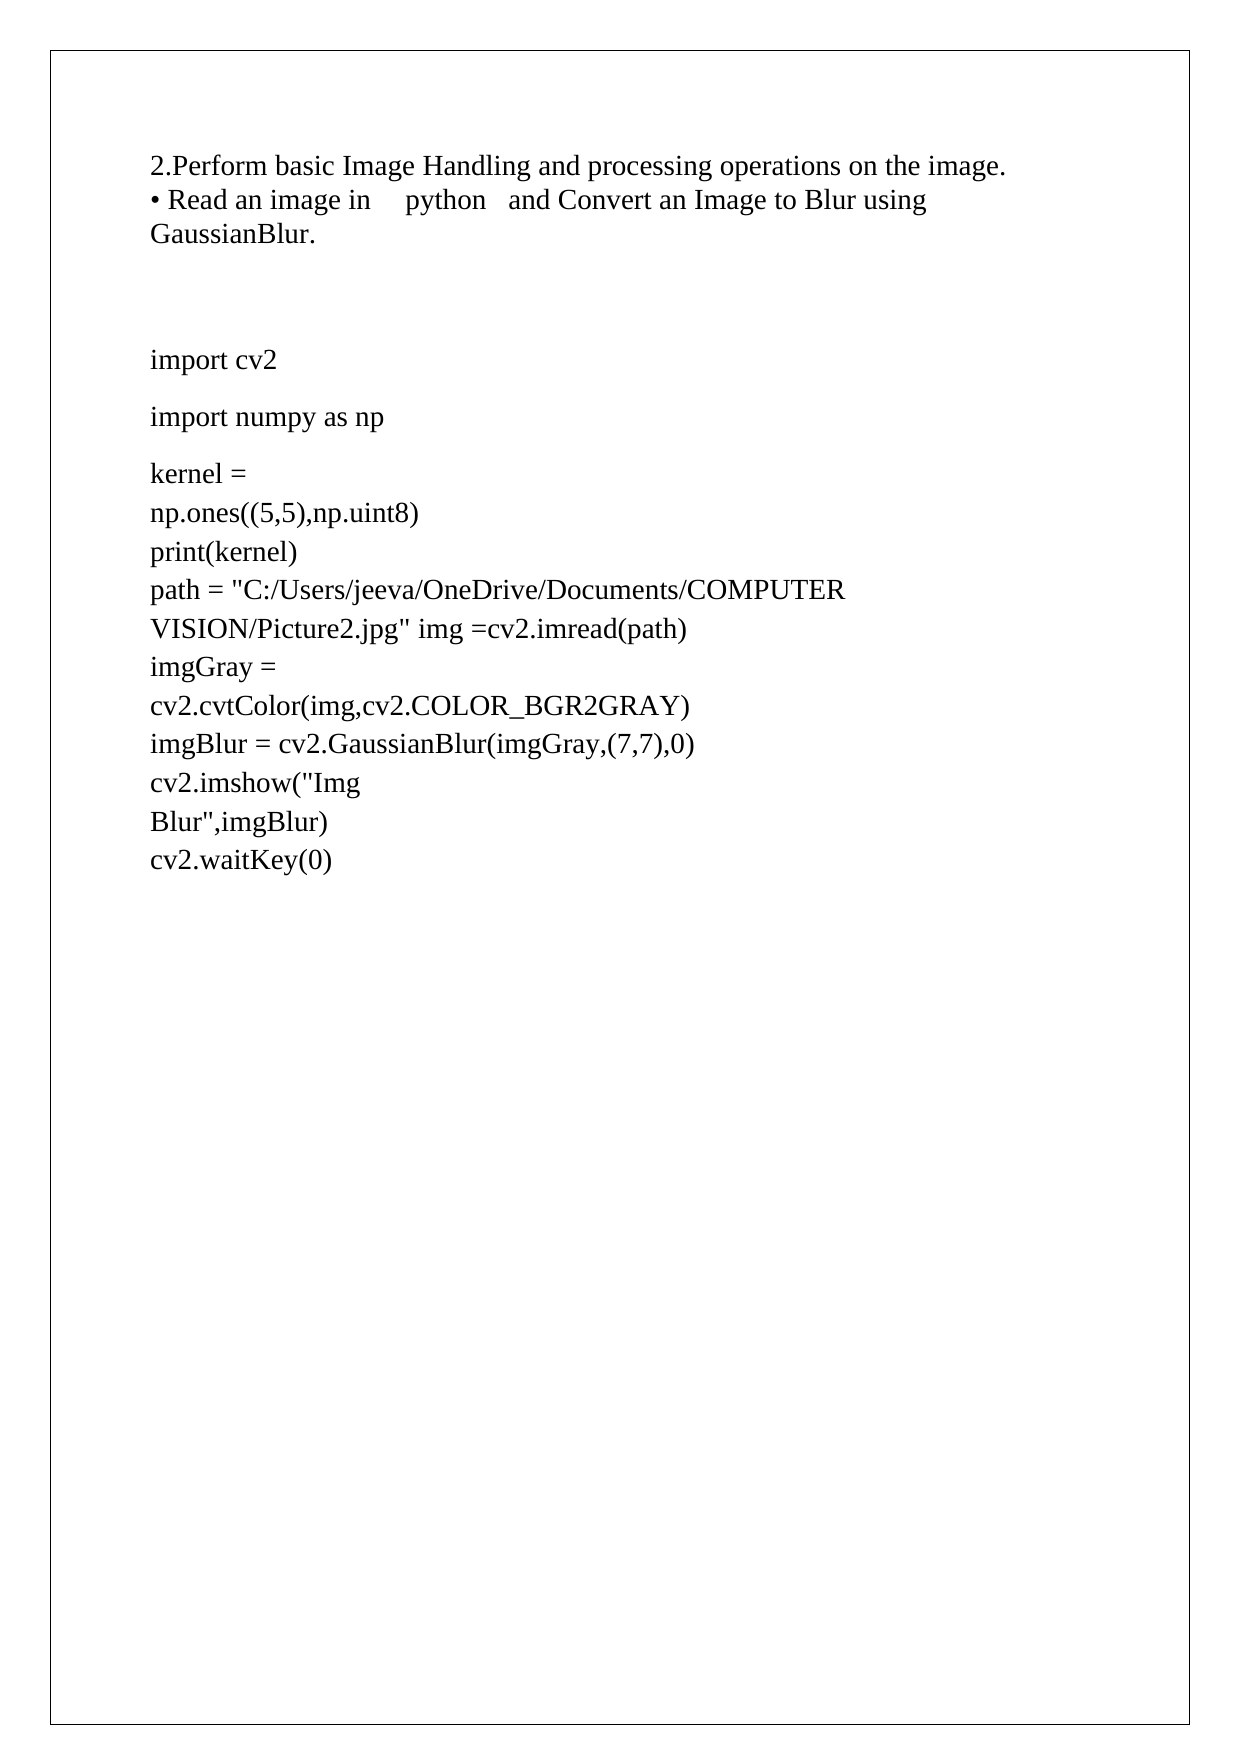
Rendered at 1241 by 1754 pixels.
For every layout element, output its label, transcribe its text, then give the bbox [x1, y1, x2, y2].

text import numpy as np [150, 399, 1176, 433]
text 2.Perform basic Image Handling and processing operations on the image. [150, 148, 1074, 182]
text path = "C:/Users/jeeva/OneDrive/Documents/COMPUTER VISION/Picture2.jpg" img =cv2.imread(path) [150, 572, 909, 644]
text • Read an image in python and Convert an Image to Blur using GaussianBlur. [150, 182, 1074, 249]
text import cv2 [150, 342, 1176, 375]
text imgGray = cv2.cvtColor(img,cv2.COLOR_BGR2GRAY) imgBlur = cv2.GaussianBlur(imgGray,(7,7),0) [150, 649, 695, 760]
text cv2.imshow("Img Blur",imgBlur) cv2.waitKey(0) [150, 765, 450, 876]
text kernel = np.ones((5,5),np.uint8) print(kernel) [150, 457, 445, 567]
